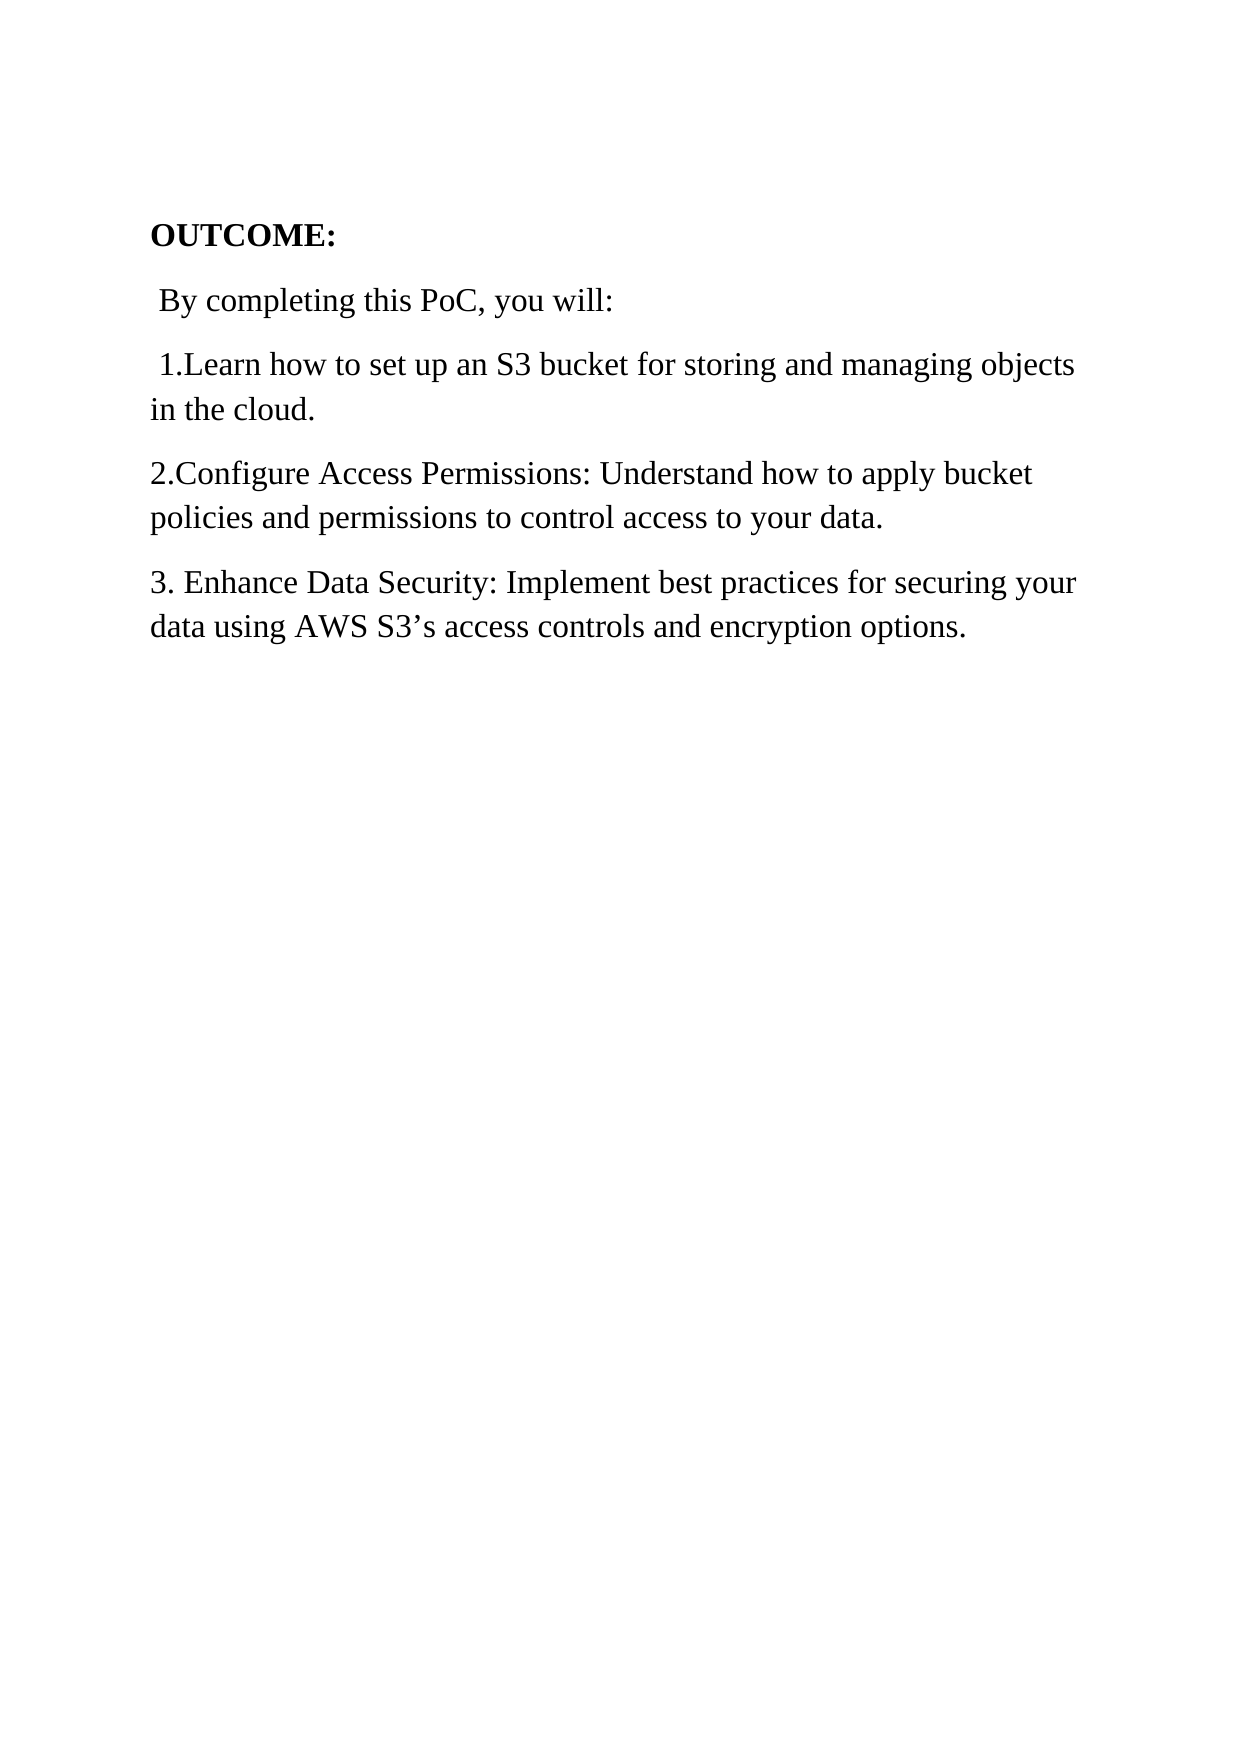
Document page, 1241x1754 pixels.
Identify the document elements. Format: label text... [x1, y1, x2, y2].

text 2.Configure Access Permissions: Understand how to apply bucket policies and permissions to control access to your data. [150, 454, 1090, 536]
text OUTCOME: [150, 215, 1090, 253]
text By completing this PoC, you will: [150, 280, 1090, 318]
text 1.Learn how to set up an S3 bucket for storing and managing objects in the cloud. [150, 345, 1090, 427]
text 3. Enhance Data Security: Implement best practices for securing your data using AWS S3’s access controls and encryption options. [150, 563, 1090, 645]
